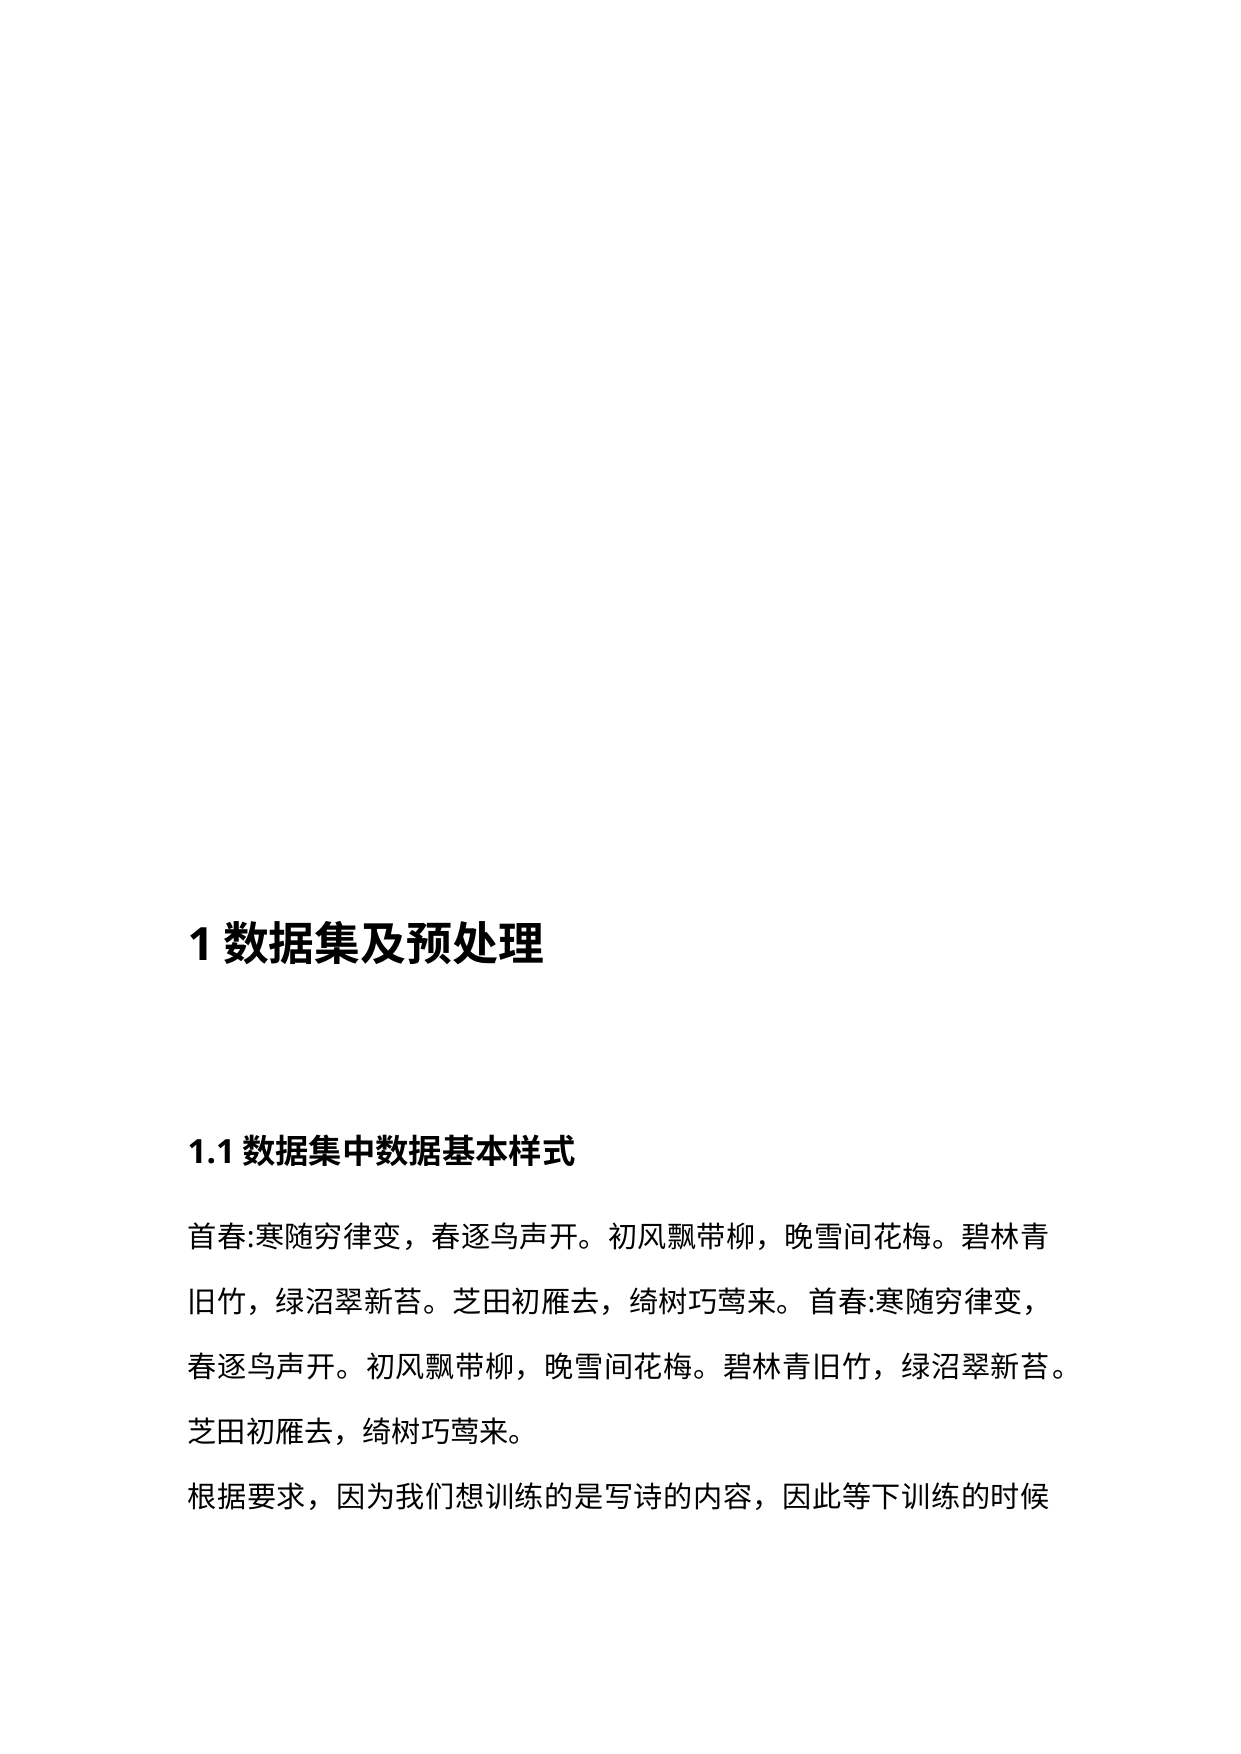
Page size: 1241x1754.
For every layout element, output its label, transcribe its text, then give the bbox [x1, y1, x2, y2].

subtitle 1.1数据集中数据基本样式 [187, 1117, 1053, 1182]
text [187, 1463, 1053, 1528]
text 首春:寒随穷律变，春逐鸟声开。初风飘带柳，晚雪间花梅。碧林青旧竹，绿沼翠新苔。芝田初雁去，绮树巧莺来。首春:寒随穷律变，春逐鸟声开。初风飘带柳，晚雪间花梅。碧林青旧竹，绿沼翠新苔。芝田初雁去，绮树巧莺来。 [187, 1203, 1053, 1463]
subtitle 1数据集及预处理 [187, 891, 1053, 989]
